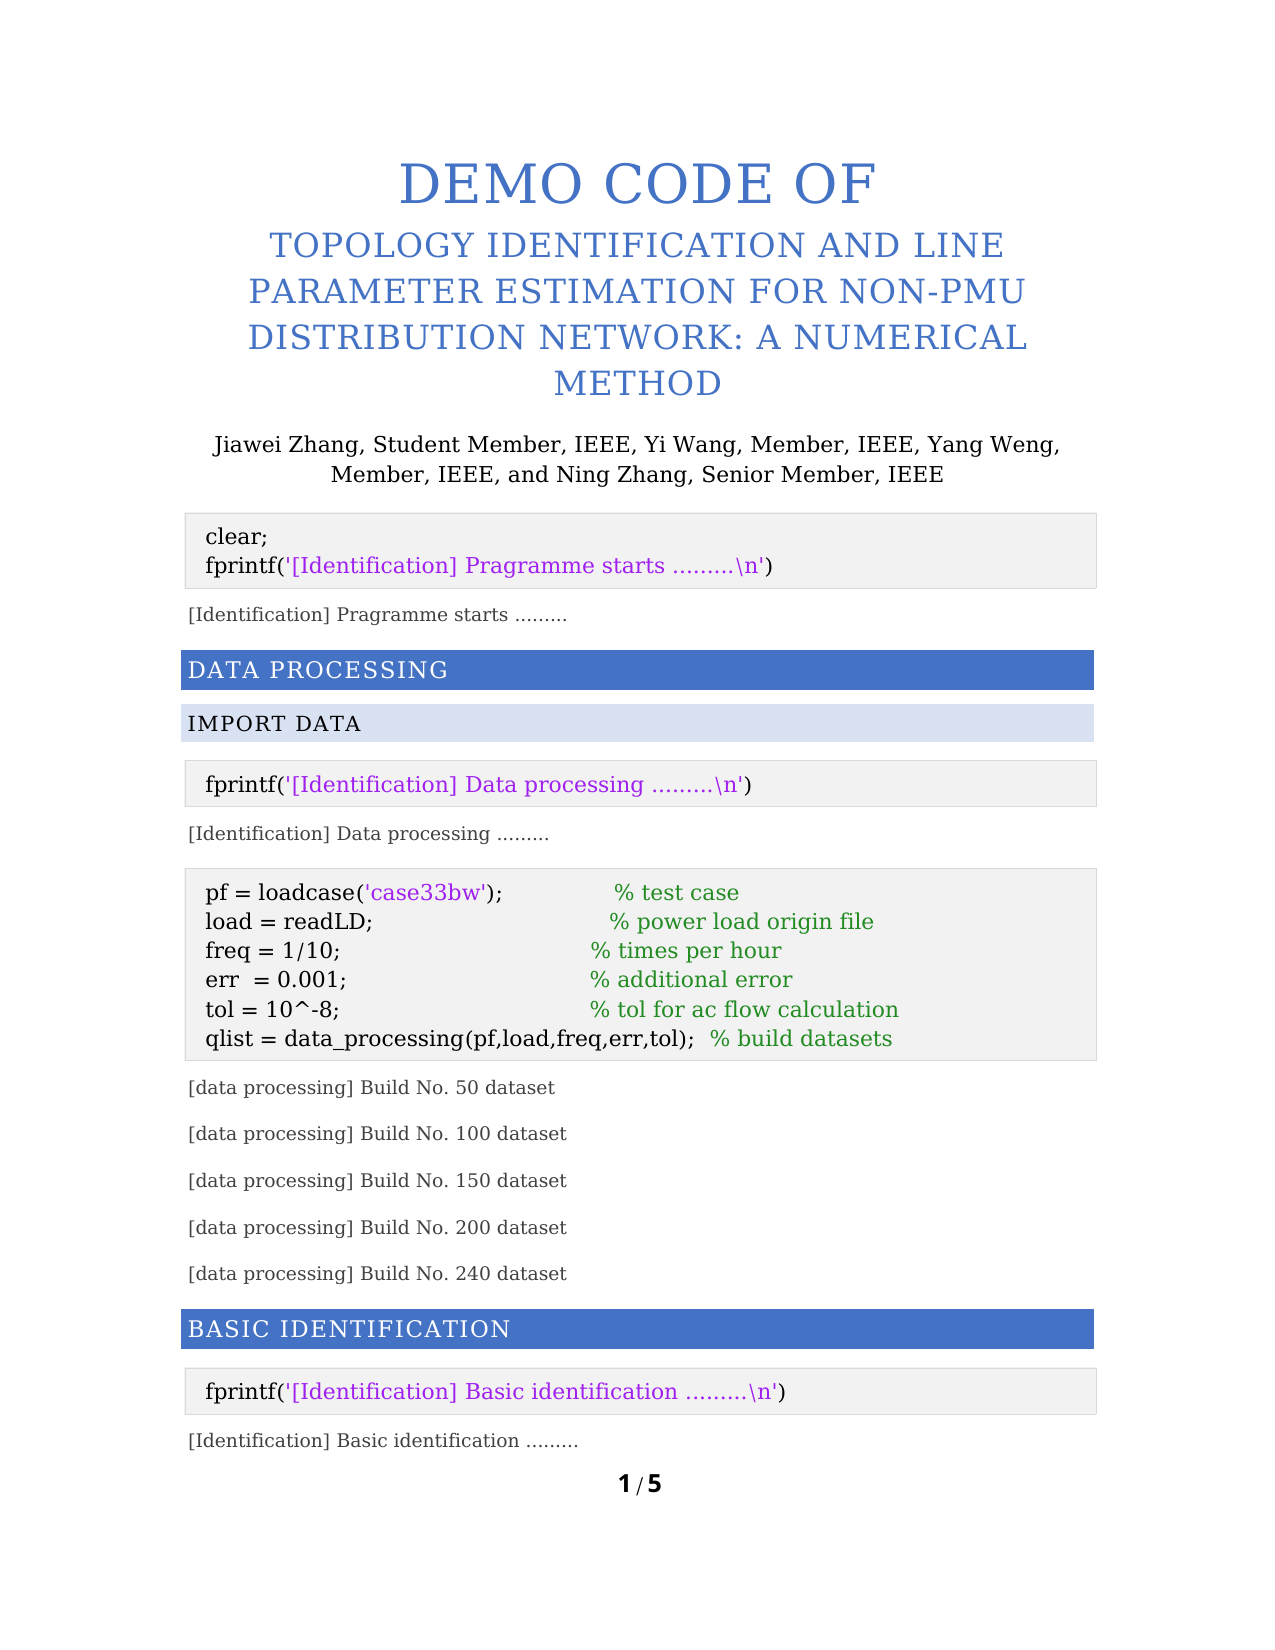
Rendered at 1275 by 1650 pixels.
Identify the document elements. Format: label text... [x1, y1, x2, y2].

text [data processing] Build No. 50 dataset [187, 1075, 1087, 1098]
title DEMO Code of [187, 150, 1087, 215]
subtitle Import data [188, 710, 1087, 735]
title Topology Identification and Line Parameter Estimation for non-PMU Distribution Network: A Numerical Method [187, 225, 1087, 402]
text pf = loadcase('case33bw'); % test case [186, 869, 1096, 897]
text clear; [186, 514, 1096, 542]
text [Identification] Pragramme starts ......... [187, 603, 1087, 626]
text [data processing] Build No. 240 dataset [187, 1262, 1087, 1284]
text [data processing] Build No. 100 dataset [187, 1122, 1087, 1144]
text fprintf('[Identification] Data processing .........\n') [186, 761, 1096, 806]
subtitle Basic identification [188, 1315, 1087, 1342]
text err = 0.001; % additional error [186, 956, 1096, 985]
text Jiawei Zhang, Student Member, IEEE, Yi Wang, Member, IEEE, Yang Weng, Member, IEEE, and Ning Zhang, Senior Member, IEEE [187, 430, 1087, 487]
text fprintf('[Identification] Pragramme starts .........\n') [186, 542, 1096, 588]
text [Identification] Data processing ......... [187, 821, 1087, 844]
text qlist = data_processing(pf,load,freq,err,tol); % build datasets [186, 1014, 1096, 1060]
text tol = 10^-8; % tol for ac flow calculation [186, 985, 1096, 1014]
subtitle Data processing [188, 656, 1087, 683]
text [data processing] Build No. 200 dataset [187, 1215, 1087, 1238]
text fprintf('[Identification] Basic identification .........\n') [186, 1369, 1096, 1414]
text load = readLD; % power load origin file [186, 897, 1096, 926]
text freq = 1/10; % times per hour [186, 926, 1096, 956]
text [data processing] Build No. 150 dataset [187, 1169, 1087, 1191]
text [Identification] Basic identification ......... [187, 1429, 1087, 1451]
